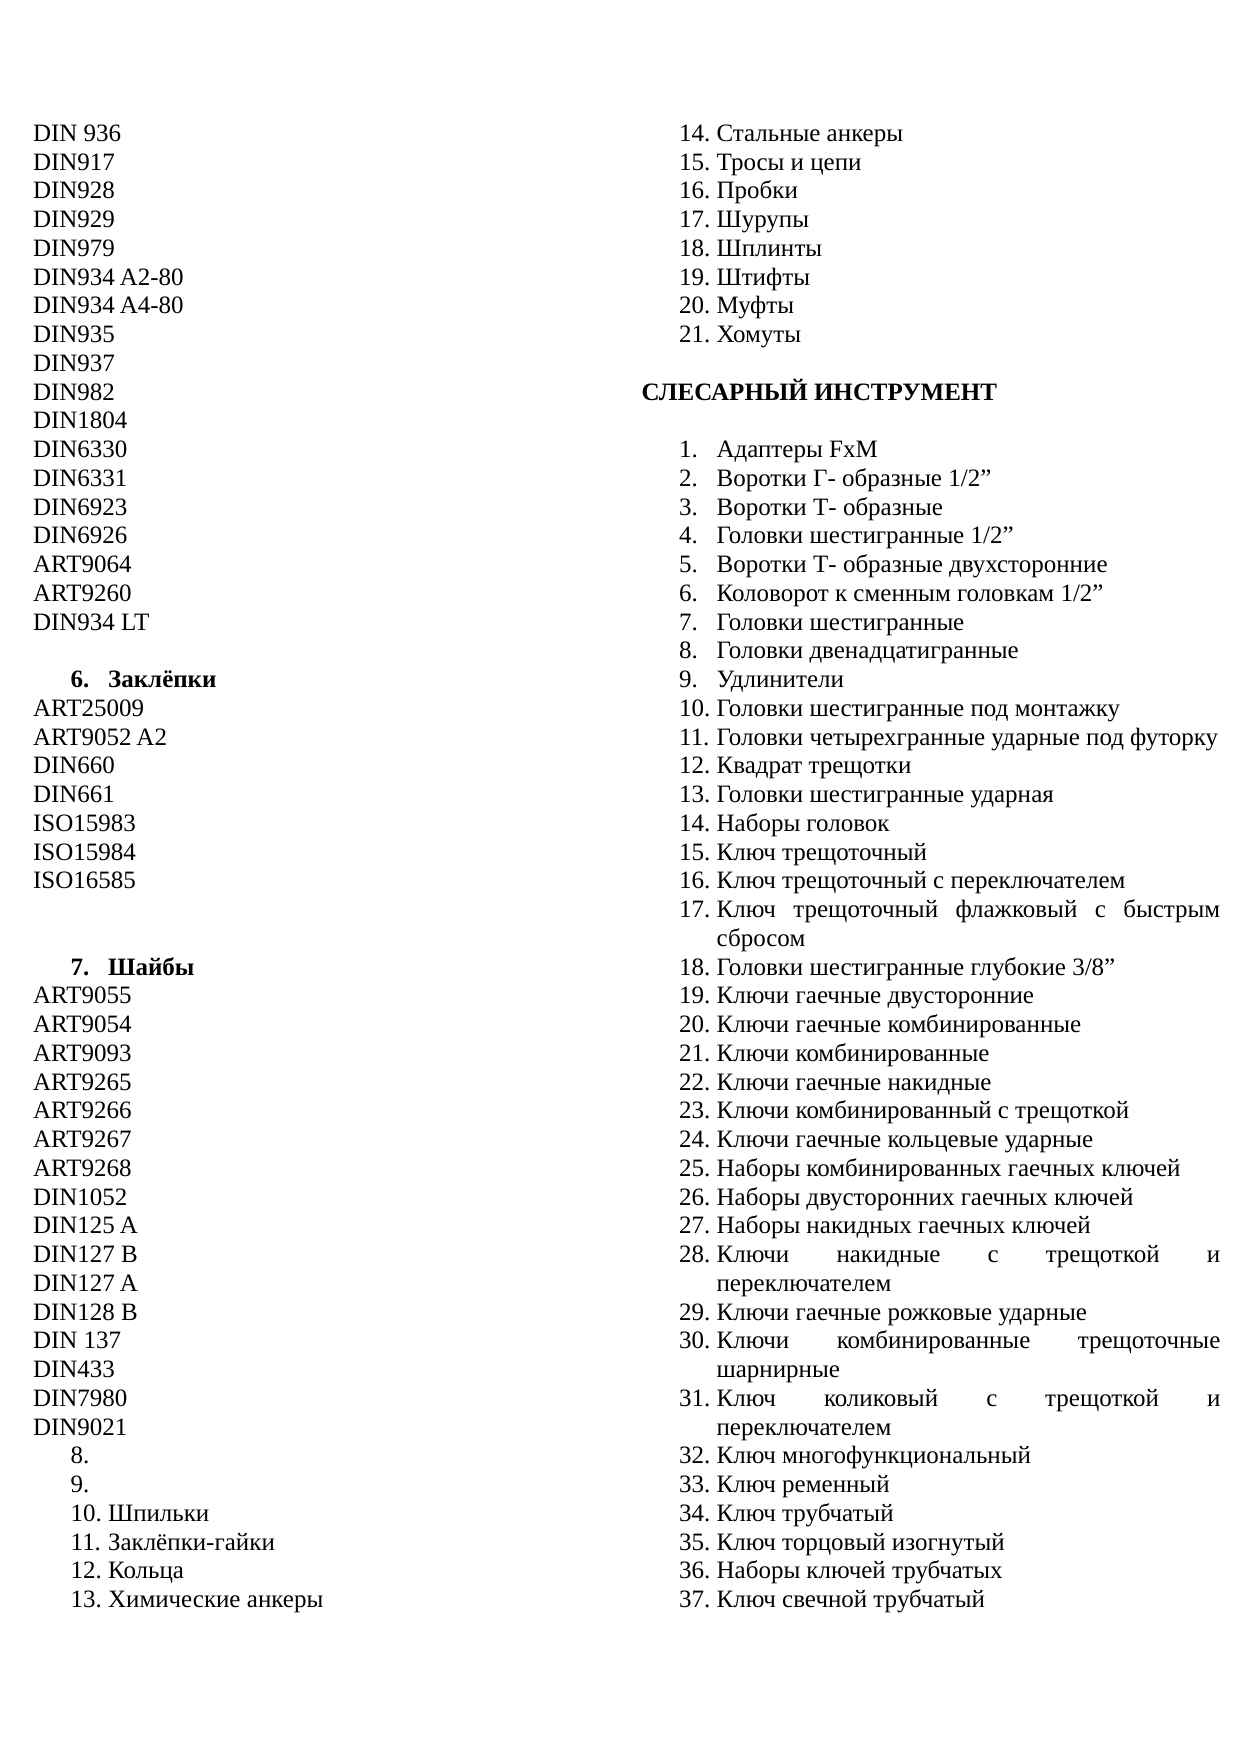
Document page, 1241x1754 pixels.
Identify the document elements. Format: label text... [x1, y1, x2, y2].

text ART9266 [33, 1096, 612, 1124]
list Головки шестигранные под монтажку [679, 693, 1220, 722]
text ISO15984 [33, 837, 612, 866]
list Ключи гаечные двусторонние [679, 981, 1220, 1009]
list Ключ трещоточный [679, 837, 1220, 866]
list Шайбы [70, 952, 612, 981]
text DIN127 A [33, 1268, 612, 1297]
text DIN929 [33, 204, 612, 233]
text DIN 137 [33, 1326, 612, 1354]
list Ключи комбинированный с трещоткой [679, 1096, 1220, 1124]
text DIN934 A2-80 [33, 262, 612, 291]
text ART9064 [33, 549, 612, 578]
list Наборы двусторонних гаечных ключей [679, 1182, 1220, 1211]
text ART25009 [33, 693, 612, 722]
list Ключи гаечные накидные [679, 1067, 1220, 1096]
text DIN6923 [33, 492, 612, 521]
text DIN1052 [33, 1182, 612, 1211]
list Головки четырехгранные ударные под футорку [679, 722, 1220, 751]
text DIN917 [33, 147, 612, 176]
list Воротки Т- образные двухсторонние [679, 549, 1220, 578]
list Воротки Т- образные [679, 492, 1220, 521]
list Кольца [70, 1556, 612, 1584]
text DIN982 [33, 377, 612, 406]
list Наборы накидных гаечных ключей [679, 1211, 1220, 1239]
text DIN128 B [33, 1297, 612, 1326]
text DIN934 A4-80 [33, 291, 612, 319]
text DIN 936 [33, 118, 612, 147]
text DIN934 LT [33, 607, 612, 636]
text DIN6330 [33, 434, 612, 463]
text ART9260 [33, 578, 612, 607]
list Ключи накидные с трещоткой и переключателем [679, 1239, 1220, 1297]
list Тросы и цепи [679, 147, 1220, 176]
text ISO15983 [33, 808, 612, 837]
list Ключи гаечные рожковые ударные [679, 1297, 1220, 1326]
list Муфты [679, 291, 1220, 319]
list Ключи комбинированные [679, 1038, 1220, 1067]
list Квадрат трещотки [679, 751, 1220, 779]
text DIN935 [33, 319, 612, 348]
list Штифты [679, 262, 1220, 291]
text ART9265 [33, 1067, 612, 1096]
list Химические анкеры [70, 1584, 612, 1613]
text DIN1804 [33, 406, 612, 434]
list Ключи гаечные комбинированные [679, 1009, 1220, 1038]
list Ключ ременный [679, 1469, 1220, 1498]
text ART9268 [33, 1153, 612, 1182]
text ART9093 [33, 1038, 612, 1067]
text ART9054 [33, 1009, 612, 1038]
list Ключ коликовый с трещоткой и переключателем [679, 1383, 1220, 1441]
text DIN979 [33, 233, 612, 262]
list Головки шестигранные 1/2” [679, 521, 1220, 549]
list Головки шестигранные [679, 607, 1220, 636]
list Головки шестигранные глубокие 3/8” [679, 952, 1220, 981]
text DIN9021 [33, 1412, 612, 1441]
text ART9267 [33, 1124, 612, 1153]
text DIN125 A [33, 1211, 612, 1239]
list Шплинты [679, 233, 1220, 262]
text ISO16585 [33, 866, 612, 894]
text DIN127 B [33, 1239, 612, 1268]
list Удлинители [679, 664, 1220, 693]
list Заклёпки-гайки [70, 1527, 612, 1556]
list Наборы головок [679, 808, 1220, 837]
text DIN6926 [33, 521, 612, 549]
list Шурупы [679, 204, 1220, 233]
text DIN6331 [33, 463, 612, 492]
list Ключ многофункциональный [679, 1441, 1220, 1469]
text DIN661 [33, 779, 612, 808]
text DIN7980 [33, 1383, 612, 1412]
list Ключи комбинированные трещоточные шарнирные [679, 1326, 1220, 1383]
list Наборы комбинированных гаечных ключей [679, 1153, 1220, 1182]
text DIN660 [33, 751, 612, 779]
text СЛЕСАРНЫЙ ИНСТРУМЕНТ [641, 377, 1220, 406]
list Воротки Г- образные 1/2” [679, 463, 1220, 492]
text DIN928 [33, 176, 612, 204]
text DIN937 [33, 348, 612, 377]
text ART9052 A2 [33, 722, 612, 751]
list Наборы ключей трубчатых [679, 1556, 1220, 1584]
list Ключ трещоточный флажковый с быстрым сбросом [679, 894, 1220, 952]
list Коловорот к сменным головкам 1/2” [679, 578, 1220, 607]
list Головки двенадцатигранные [679, 636, 1220, 664]
list Шпильки [70, 1498, 612, 1527]
list Стальные анкеры [679, 118, 1220, 147]
list Адаптеры FxM [679, 434, 1220, 463]
list Ключи гаечные кольцевые ударные [679, 1124, 1220, 1153]
list Ключ трещоточный с переключателем [679, 866, 1220, 894]
text ART9055 [33, 981, 612, 1009]
list Ключ торцовый изогнутый [679, 1527, 1220, 1556]
list Ключ свечной трубчатый [679, 1584, 1220, 1613]
list Пробки [679, 176, 1220, 204]
list Головки шестигранные ударная [679, 779, 1220, 808]
list Ключ трубчатый [679, 1498, 1220, 1527]
text DIN433 [33, 1354, 612, 1383]
list Хомуты [679, 319, 1220, 348]
list Заклёпки [70, 664, 612, 693]
